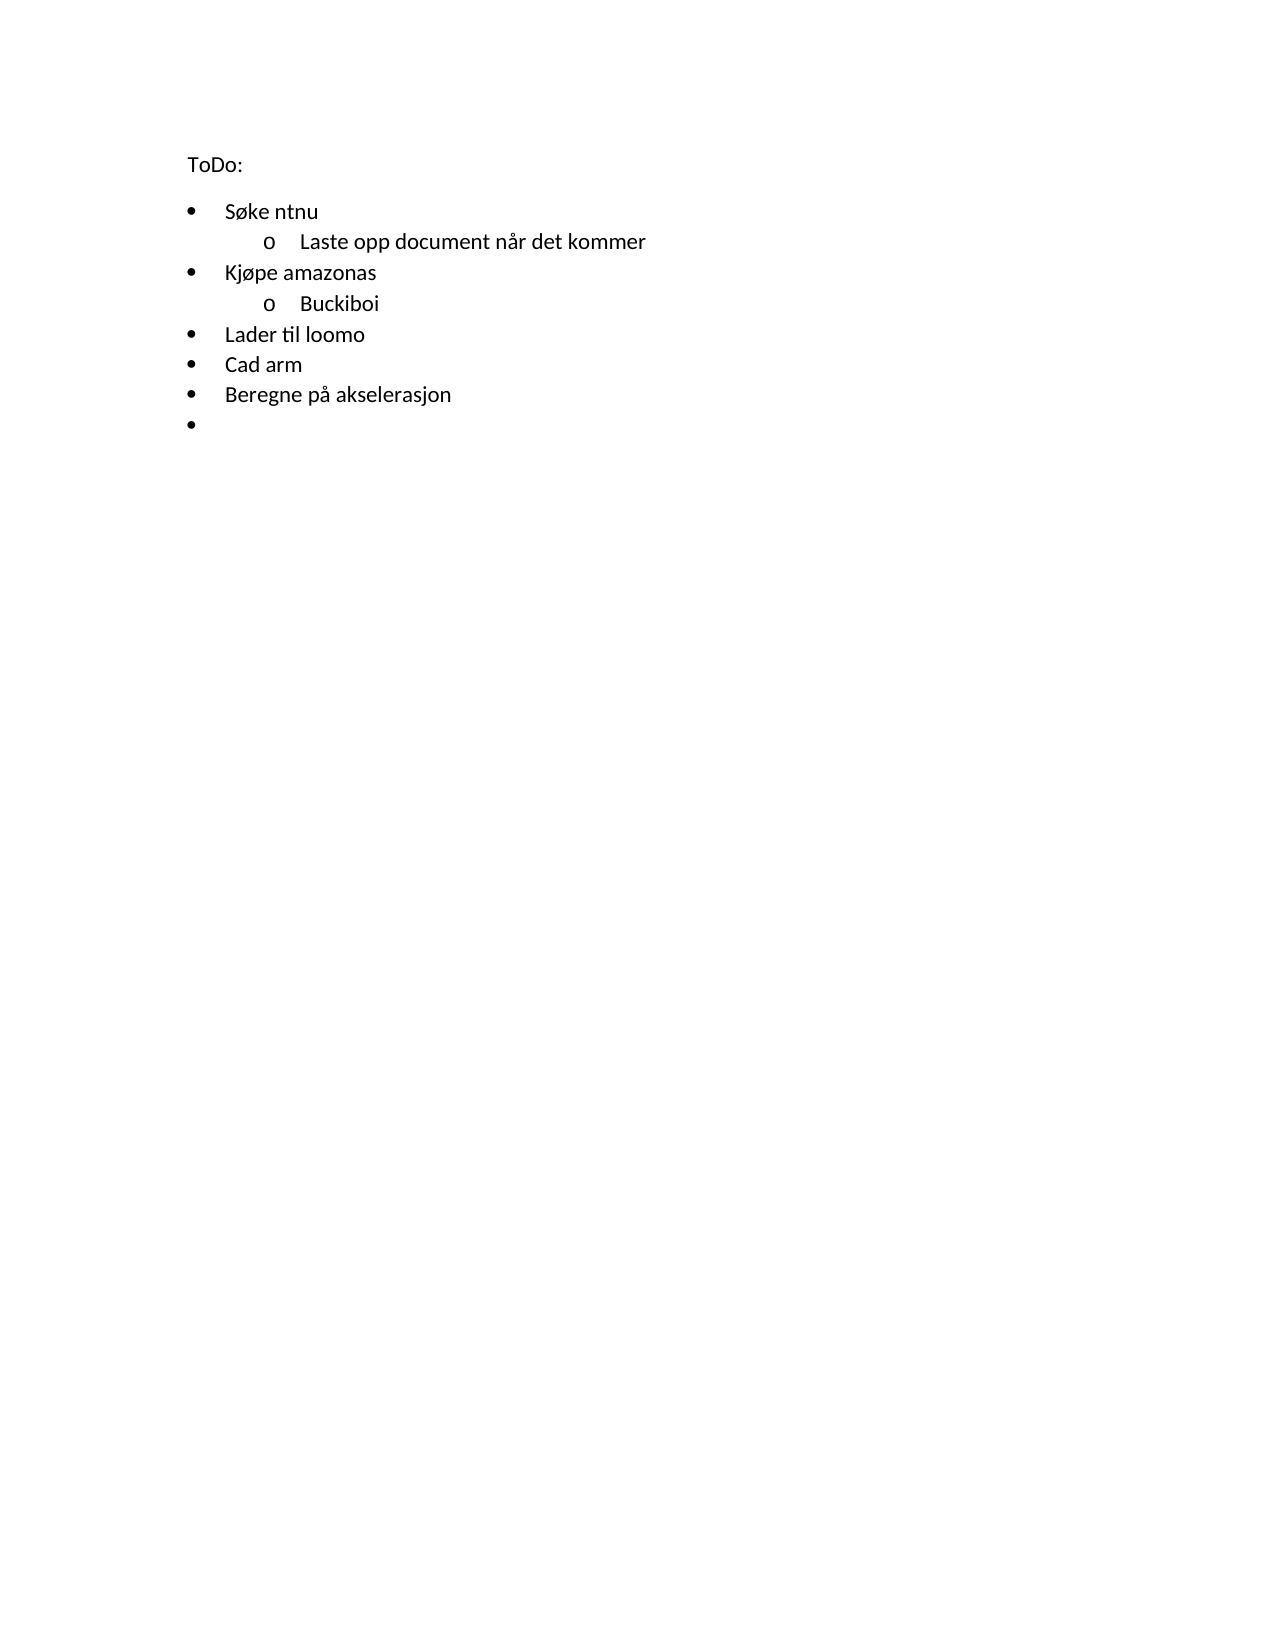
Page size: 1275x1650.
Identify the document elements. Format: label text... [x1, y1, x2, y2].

list Kjøpe amazonas [187, 258, 1125, 287]
list Beregne på akselerasjon [187, 381, 1125, 409]
list Laste opp document når det kommer [262, 227, 1125, 256]
text ToDo: [187, 150, 1125, 178]
list Buckiboi [262, 289, 1125, 318]
list Lader til loomo [187, 320, 1125, 348]
list Søke ntnu [187, 197, 1125, 225]
list Cad arm [187, 350, 1125, 378]
